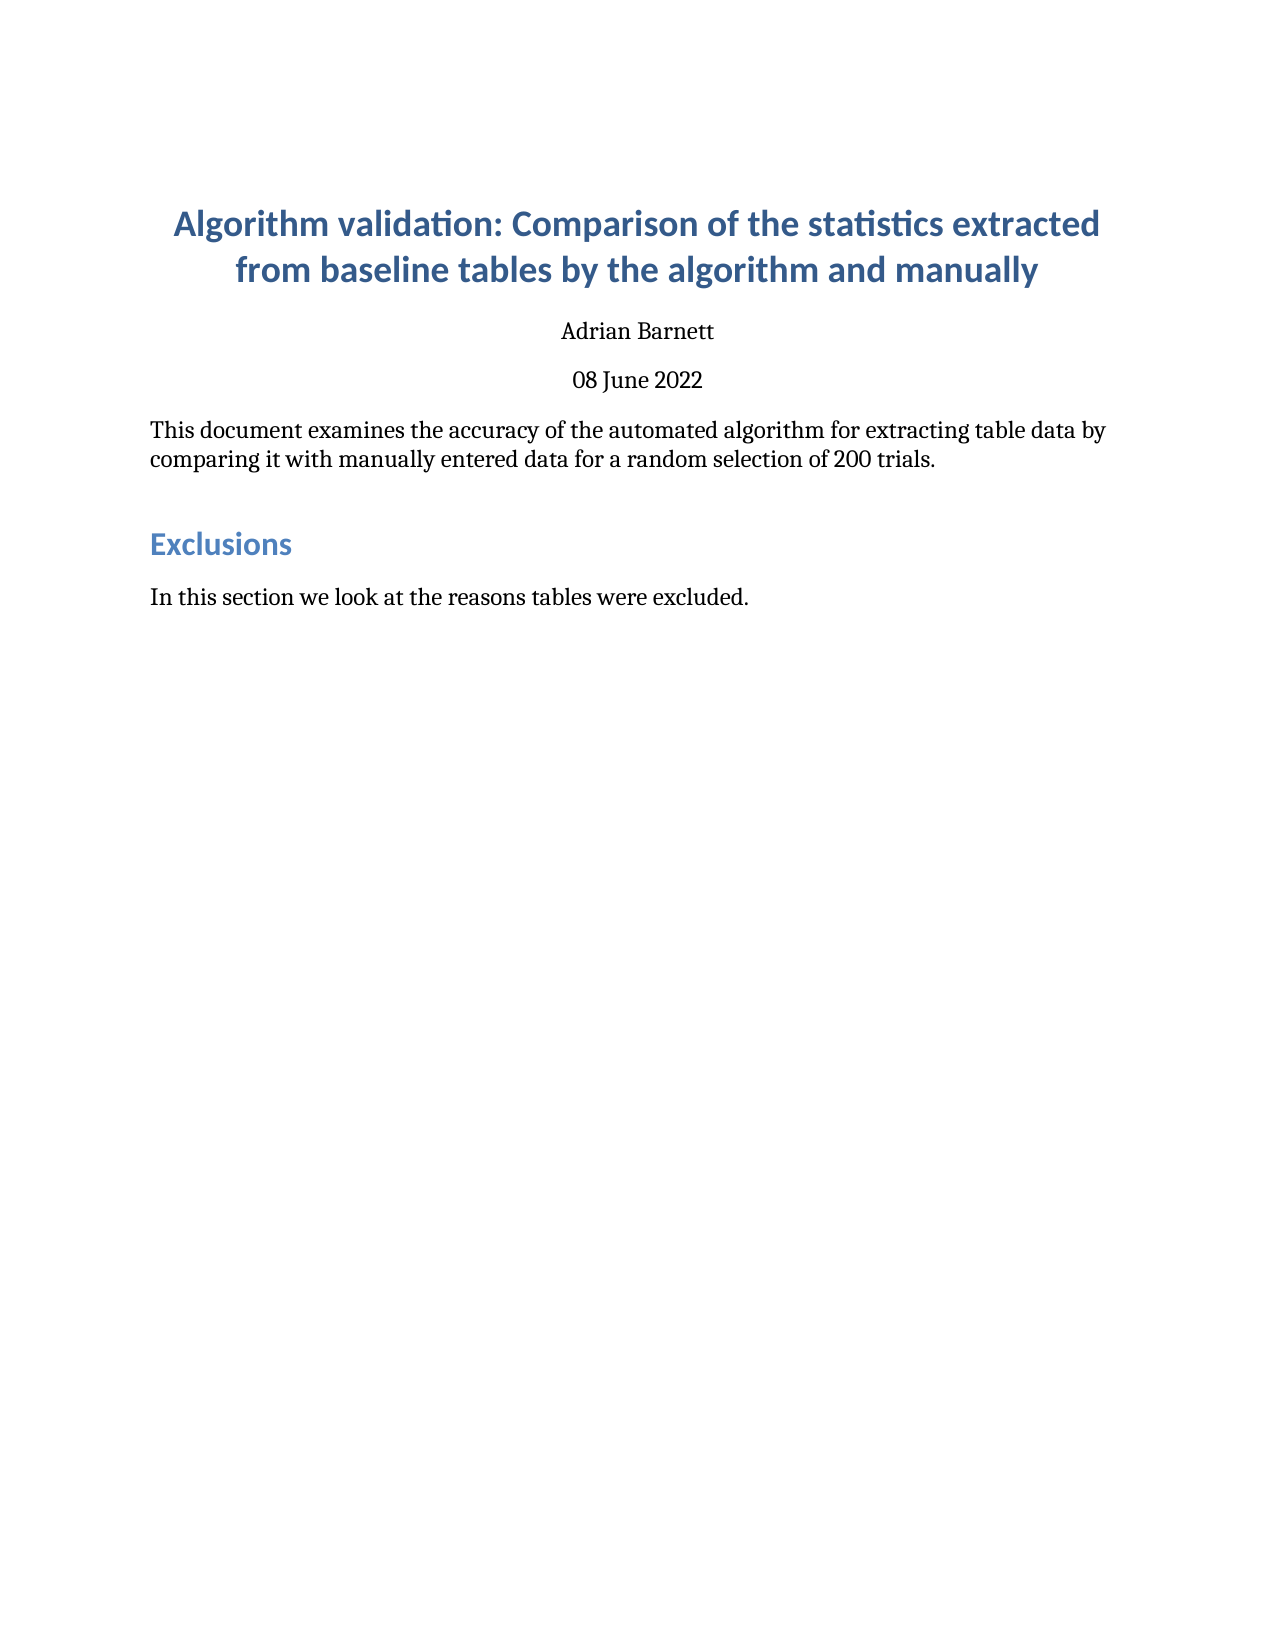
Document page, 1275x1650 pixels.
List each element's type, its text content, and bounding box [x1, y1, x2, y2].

text This document examines the accuracy of the automated algorithm for extracting table data by comparing it with manually entered data for a random selection of 200 trials. [150, 416, 1125, 473]
text 08 June 2022 [150, 366, 1125, 395]
text Adrian Barnett [150, 317, 1125, 345]
title Algorithm validation: Comparison of the statistics extracted from baseline tables by the algorithm and manually [150, 200, 1125, 292]
subtitle Exclusions [150, 523, 1125, 564]
text In this section we look at the reasons tables were excluded. [150, 583, 1125, 612]
